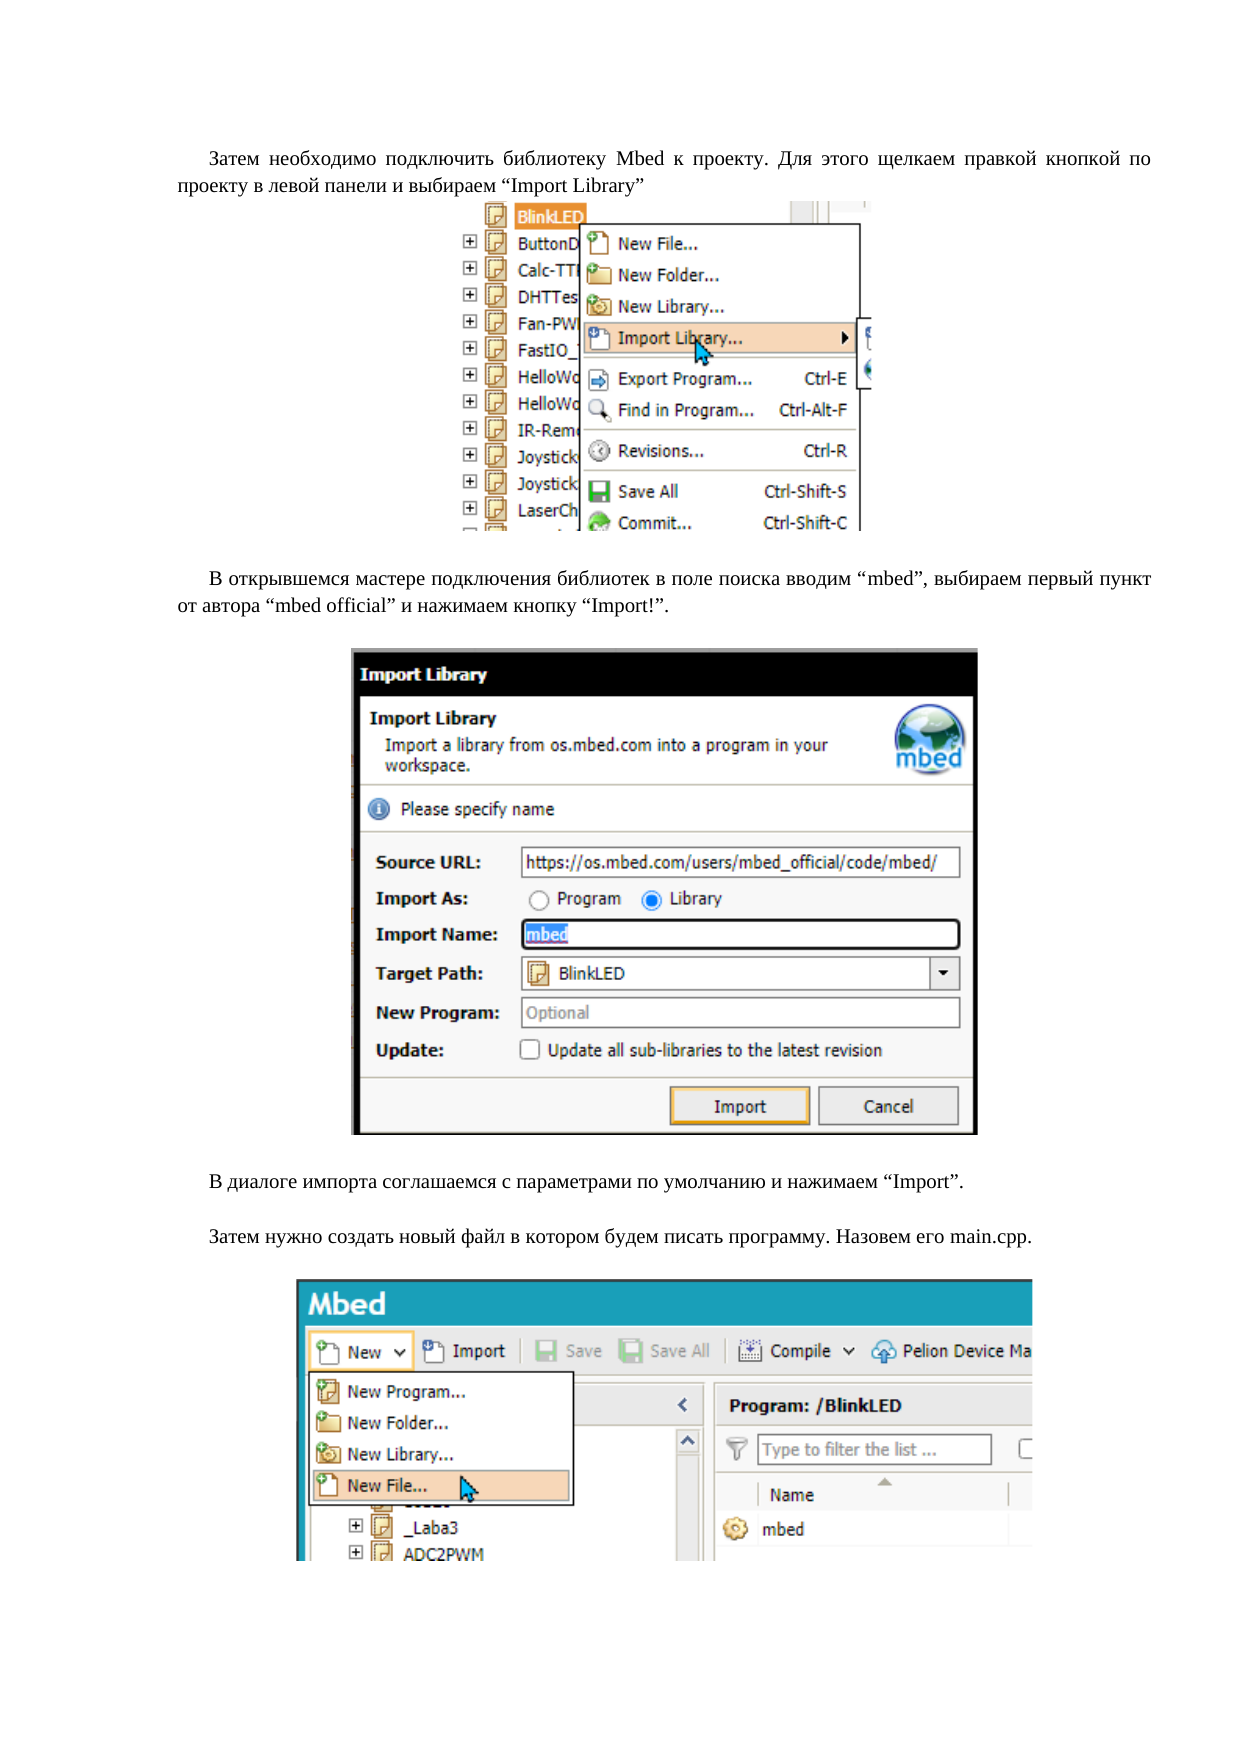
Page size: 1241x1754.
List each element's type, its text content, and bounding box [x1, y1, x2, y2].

text Затем нужно создать новый файл в котором будем писать программу. Назовем его main.cpp. [177, 1224, 1152, 1248]
text Затем необходимо подключить библиотеку Mbed к проекту. Для этого щелкаем правкой кнопкой по проекту в левой панели и выбираем “Import Library” [177, 146, 1152, 197]
text В открывшемся мастере подключения библиотек в поле поиска вводим “mbed”, выбираем первый пункт от автора “mbed official” и нажимаем кнопку “Import!”. [177, 565, 1152, 617]
text В диалоге импорта соглашаемся с параметрами по умолчанию и нажимаем “Import”. [177, 1169, 1152, 1193]
picture [296, 1279, 1033, 1561]
picture [351, 648, 978, 1135]
picture [457, 201, 872, 531]
